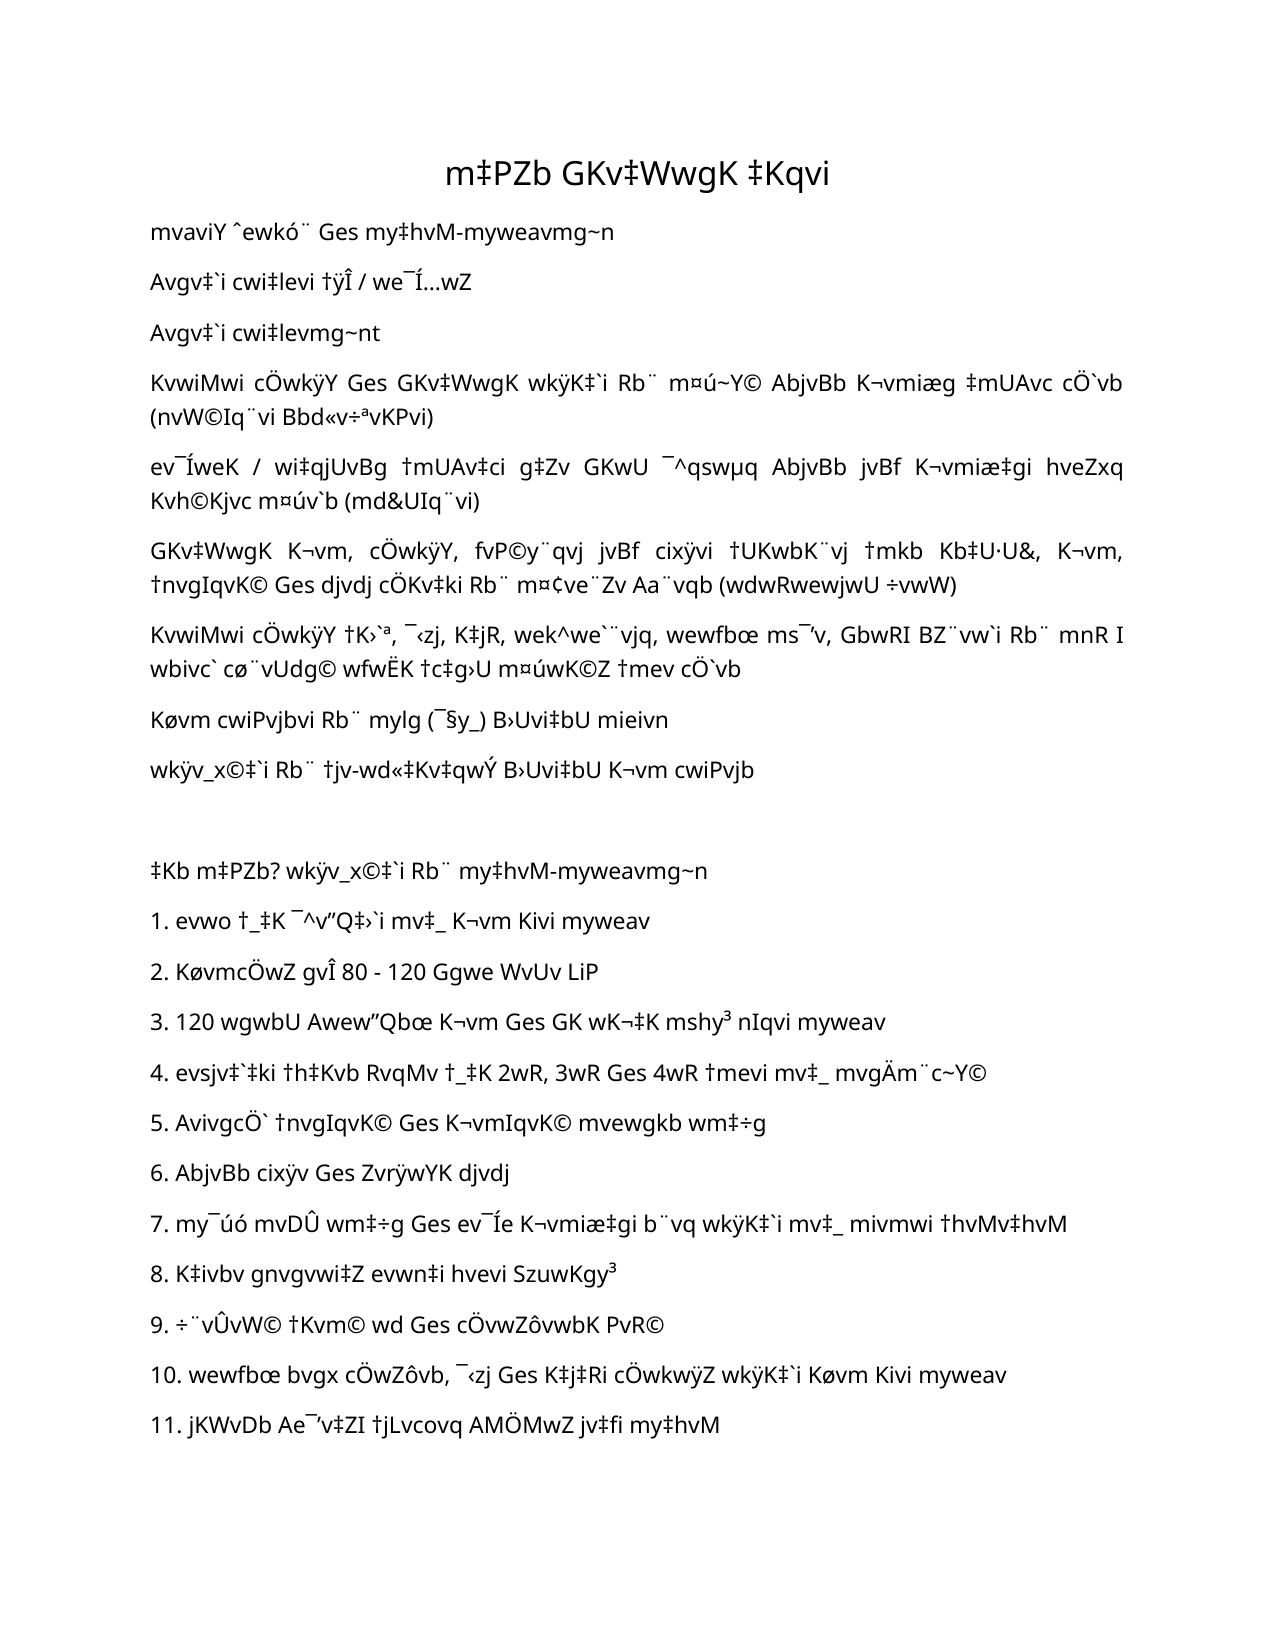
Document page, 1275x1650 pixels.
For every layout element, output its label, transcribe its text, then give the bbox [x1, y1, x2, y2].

text Avgv‡`i cwi‡levmg~nt [150, 316, 1125, 348]
text 7. my¯úó mvDÛ wm‡÷g Ges ev¯Íe K¬vmiæ‡gi b¨vq wkÿK‡`i mv‡_ mivmwi †hvMv‡hvM [150, 1208, 1125, 1239]
text 1. evwo †_‡K ¯^v”Q‡›`i mv‡_ K¬vm Kivi myweav [150, 905, 1125, 936]
text GKv‡WwgK K¬vm, cÖwkÿY, fvP©y¨qvj jvBf cixÿvi †UKwbK¨vj †mkb Kb‡U·U&, K¬vm, †nvgIqvK© Ges djvdj cÖKv‡ki Rb¨ m¤¢ve¨Zv Aa¨vqb (wdwRwewjwU ÷vwW) [150, 535, 1125, 600]
text Køvm cwiPvjbvi Rb¨ mylg (¯§y_) B›Uvi‡bU mieivn [150, 703, 1125, 735]
text 6. AbjvBb cixÿv Ges ZvrÿwYK djvdj [150, 1157, 1125, 1188]
text Avgv‡`i cwi‡levi †ÿÎ / we¯Í…wZ [150, 266, 1125, 297]
text 11. jKWvDb Ae¯’v‡ZI †jLvcovq AMÖMwZ jv‡fi my‡hvM [150, 1409, 1125, 1441]
text KvwiMwi cÖwkÿY †K›`ª, ¯‹zj, K‡jR, wek^we`¨vjq, wewfbœ ms¯’v, GbwRI BZ¨vw`i Rb¨ mnR I wbivc` cø¨vUdg© wfwËK †c‡g›U m¤úwK©Z †mev cÖ`vb [150, 619, 1125, 684]
text 5. AvivgcÖ` †nvgIqvK© Ges K¬vmIqvK© mvewgkb wm‡÷g [150, 1107, 1125, 1138]
text ev¯ÍweK / wi‡qjUvBg †mUAv‡ci g‡Zv GKwU ¯^qswµq AbjvBb jvBf K¬vmiæ‡gi hveZxq Kvh©Kjvc m¤úv`b (md&UIq¨vi) [150, 451, 1125, 516]
text 3. 120 wgwbU Awew”Qbœ K¬vm Ges GK wK¬‡K mshy³ nIqvi myweav [150, 1006, 1125, 1037]
text ‡Kb m‡PZb? wkÿv_x©‡`i Rb¨ my‡hvM-myweavmg~n [150, 855, 1125, 886]
text 4. evsjv‡`‡ki †h‡Kvb RvqMv †_‡K 2wR, 3wR Ges 4wR †mevi mv‡_ mvgÄm¨c~Y© [150, 1056, 1125, 1088]
text KvwiMwi cÖwkÿY Ges GKv‡WwgK wkÿK‡`i Rb¨ m¤ú~Y© AbjvBb K¬vmiæg ‡mUAvc cÖ`vb (nvW©Iq¨vi Bbd«v÷ªvKPvi) [150, 367, 1125, 432]
text m‡PZb GKv‡WwgK ‡Kqvi [150, 150, 1125, 195]
text 8. K‡ivbv gnvgvwi‡Z evwn‡i hvevi SzuwKgy³ [150, 1258, 1125, 1289]
text 2. KøvmcÖwZ gvÎ 80 - 120 Ggwe WvUv LiP [150, 956, 1125, 987]
text mvaviY ˆewkó¨ Ges my‡hvM-myweavmg~n [150, 216, 1125, 247]
text wkÿv_x©‡`i Rb¨ †jv-wd«‡Kv‡qwÝ B›Uvi‡bU K¬vm cwiPvjb [150, 754, 1125, 785]
text 9. ÷¨vÛvW© †Kvm© wd Ges cÖvwZôvwbK PvR© [150, 1308, 1125, 1340]
text 10. wewfbœ bvgx cÖwZôvb, ¯‹zj Ges K‡j‡Ri cÖwkwÿZ wkÿK‡`i Køvm Kivi myweav [150, 1359, 1125, 1390]
